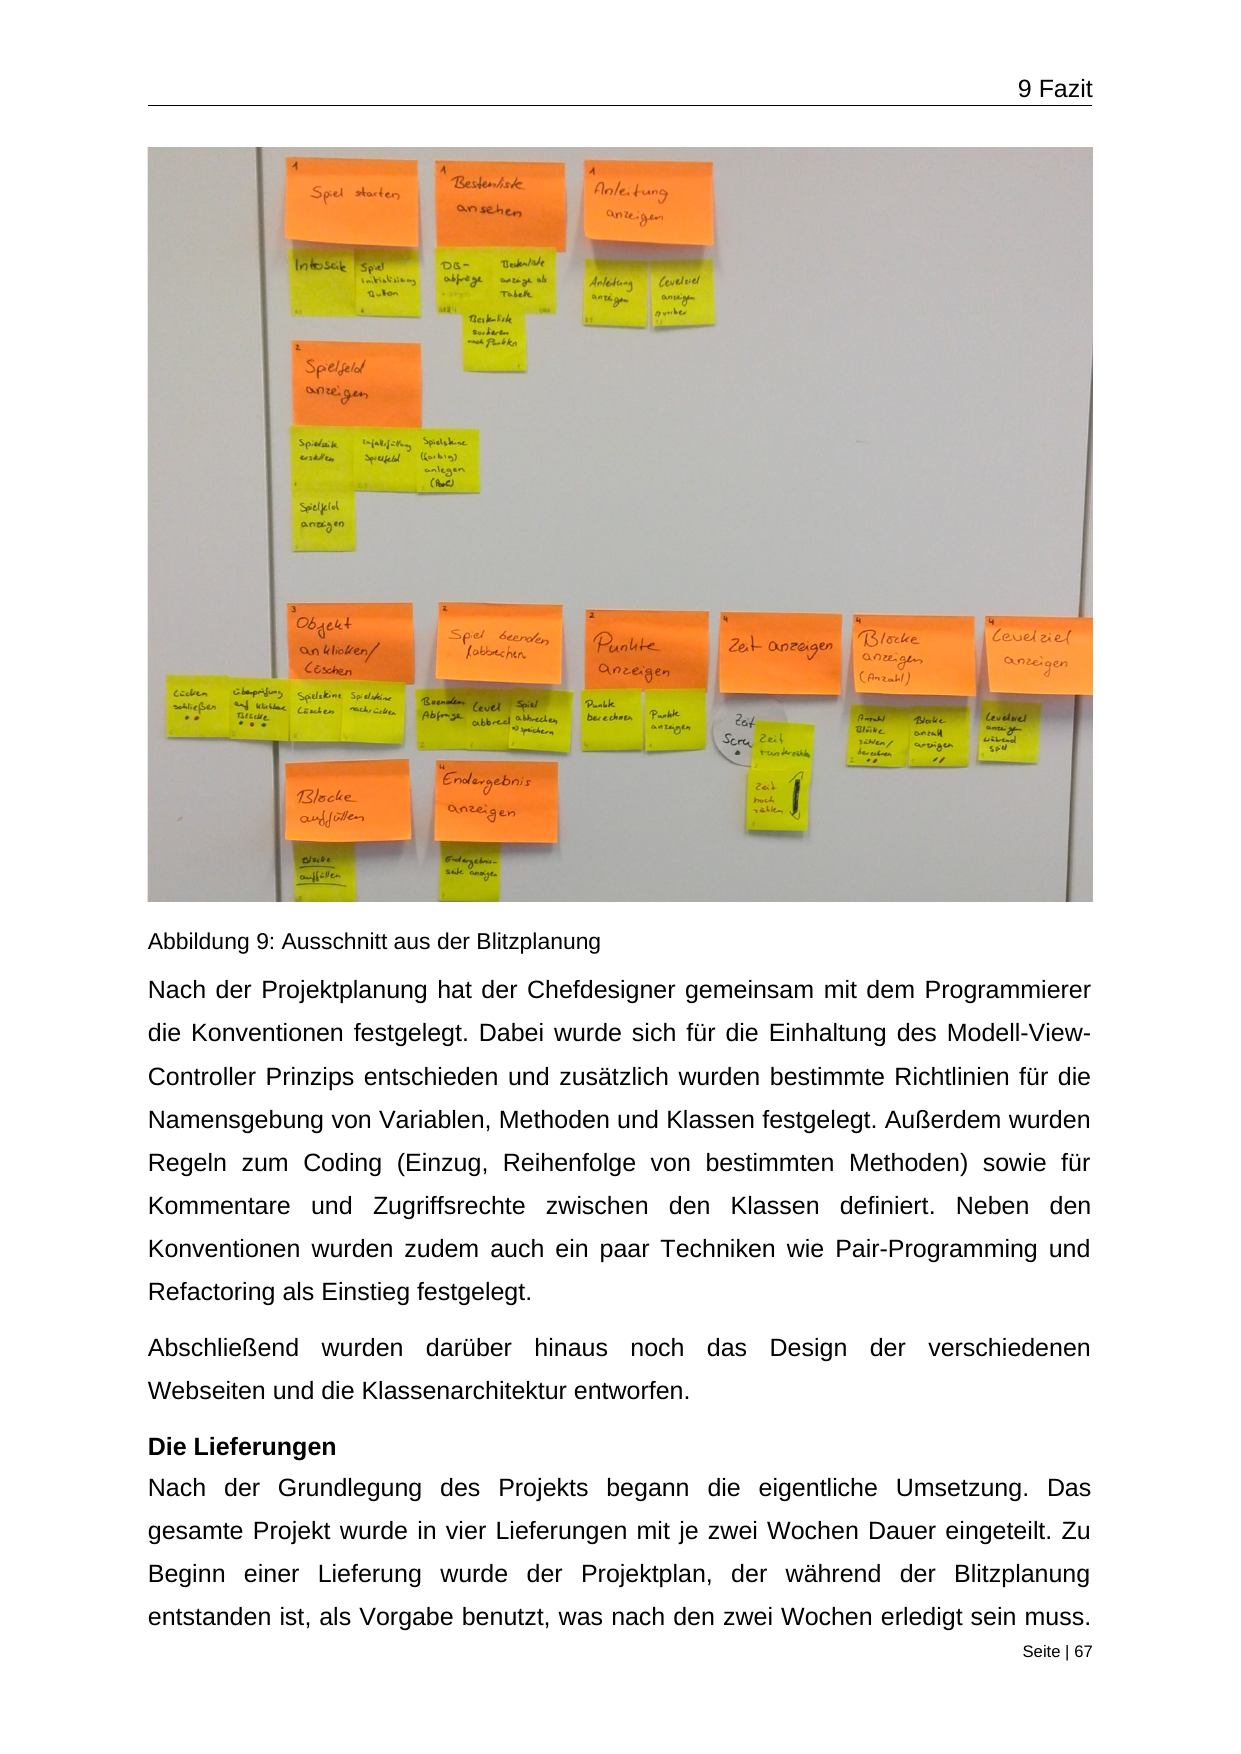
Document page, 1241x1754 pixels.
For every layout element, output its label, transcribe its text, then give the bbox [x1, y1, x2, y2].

picture [147, 147, 1093, 902]
text Abschließend wurden darüber hinaus noch das Design der verschiedenen Webseiten und die Klassenarchitektur entworfen. [148, 1333, 1092, 1404]
text Nach der Projektplanung hat der Chefdesigner gemeinsam mit dem Programmierer die Konventionen festgelegt. Dabei wurde sich für die Einhaltung des Modell-View-Controller Prinzips entschieden und zusätzlich wurden bestimmte Richtlinien für die Namensgebung von Variablen, Methoden und Klassen festgelegt. Außerdem wurden Regeln zum Coding (Einzug, Reihenfolge von bestimmten Methoden) sowie für Kommentare und Zugriffsrechte zwischen den Klassen definiert. Neben den Konventionen wurden zudem auch ein paar Techniken wie Pair-Programming und Refactoring als Einstieg festgelegt. [148, 975, 1092, 1306]
text Die Lieferungen [148, 1431, 1092, 1460]
